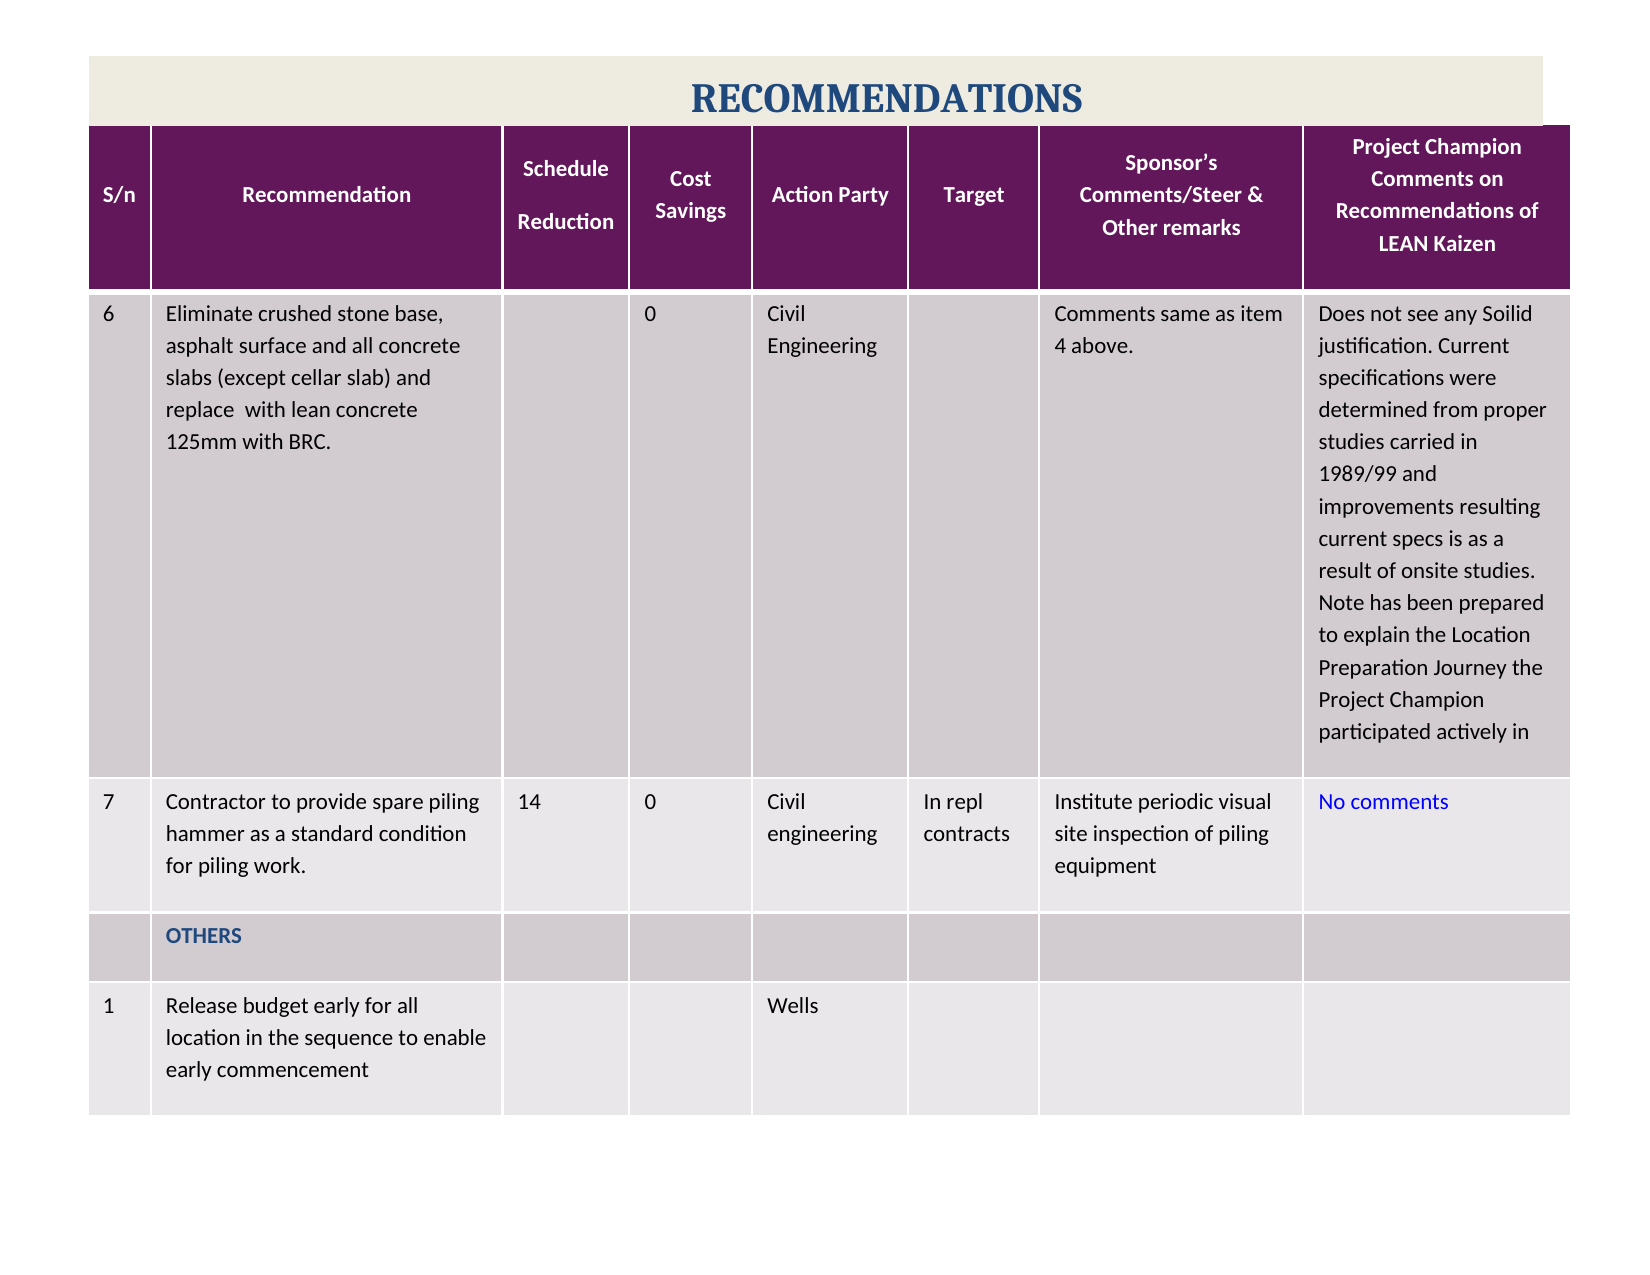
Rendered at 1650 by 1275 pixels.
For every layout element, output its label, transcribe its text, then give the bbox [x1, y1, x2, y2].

table_cell 0 [630, 779, 751, 911]
table_cell Contractor to provide spare piling hammer as a standard condition for piling work. [152, 779, 501, 911]
table_cell [1040, 914, 1302, 981]
table_cell 1 [89, 983, 150, 1115]
table_cell 7 [89, 779, 150, 911]
table_header Action Party [753, 126, 907, 289]
table_cell [89, 914, 150, 981]
table_cell [909, 983, 1038, 1115]
table_header Schedule Reduction [504, 126, 628, 289]
table_cell [504, 295, 628, 777]
table_header Project Champion Comments on Recommendations of LEAN Kaizen [1304, 125, 1570, 289]
table_header Sponsor’s Comments/Steer & Other remarks [1040, 126, 1302, 289]
table_header Cost Savings [630, 126, 751, 289]
table_cell [909, 914, 1038, 981]
table_cell Eliminate crushed stone base, asphalt surface and all concrete slabs (except cellar slab) and replace with lean concrete 125mm with BRC. [152, 295, 501, 777]
table_cell Does not see any Soilid justification. Current specifications were determined from proper studies carried in 1989/99 and improvements resulting current specs is as a result of onsite studies. Note has been prepared to explain the Location Preparation Journey the Project Champion participated actively in [1304, 295, 1570, 777]
table_cell Wells [753, 983, 907, 1115]
table_cell [504, 914, 628, 981]
table_cell [1304, 914, 1570, 981]
table_cell In repl contracts [909, 779, 1038, 911]
table_cell [1304, 983, 1570, 1115]
table_cell Civil engineering [753, 779, 907, 911]
table_cell [909, 295, 1038, 777]
table_cell [753, 914, 907, 981]
table_cell 14 [504, 779, 628, 911]
table_cell No comments [1304, 779, 1570, 911]
table_cell Release budget early for all location in the sequence to enable early commencement [152, 983, 501, 1115]
table_cell [1040, 983, 1302, 1115]
table_cell Comments same as item 4 above. [1040, 295, 1302, 777]
table_cell [504, 983, 628, 1115]
table_cell 0 [630, 295, 751, 777]
table_cell [630, 914, 751, 981]
table_cell Institute periodic visual site inspection of piling equipment [1040, 779, 1302, 911]
table_cell [630, 983, 751, 1115]
table_header Target [909, 126, 1038, 289]
table_cell OTHERS [152, 914, 501, 981]
table_cell 6 [89, 295, 150, 777]
table_cell Civil Engineering [753, 295, 907, 777]
table_header S/n [89, 126, 150, 289]
table_header Recommendation [152, 126, 501, 289]
